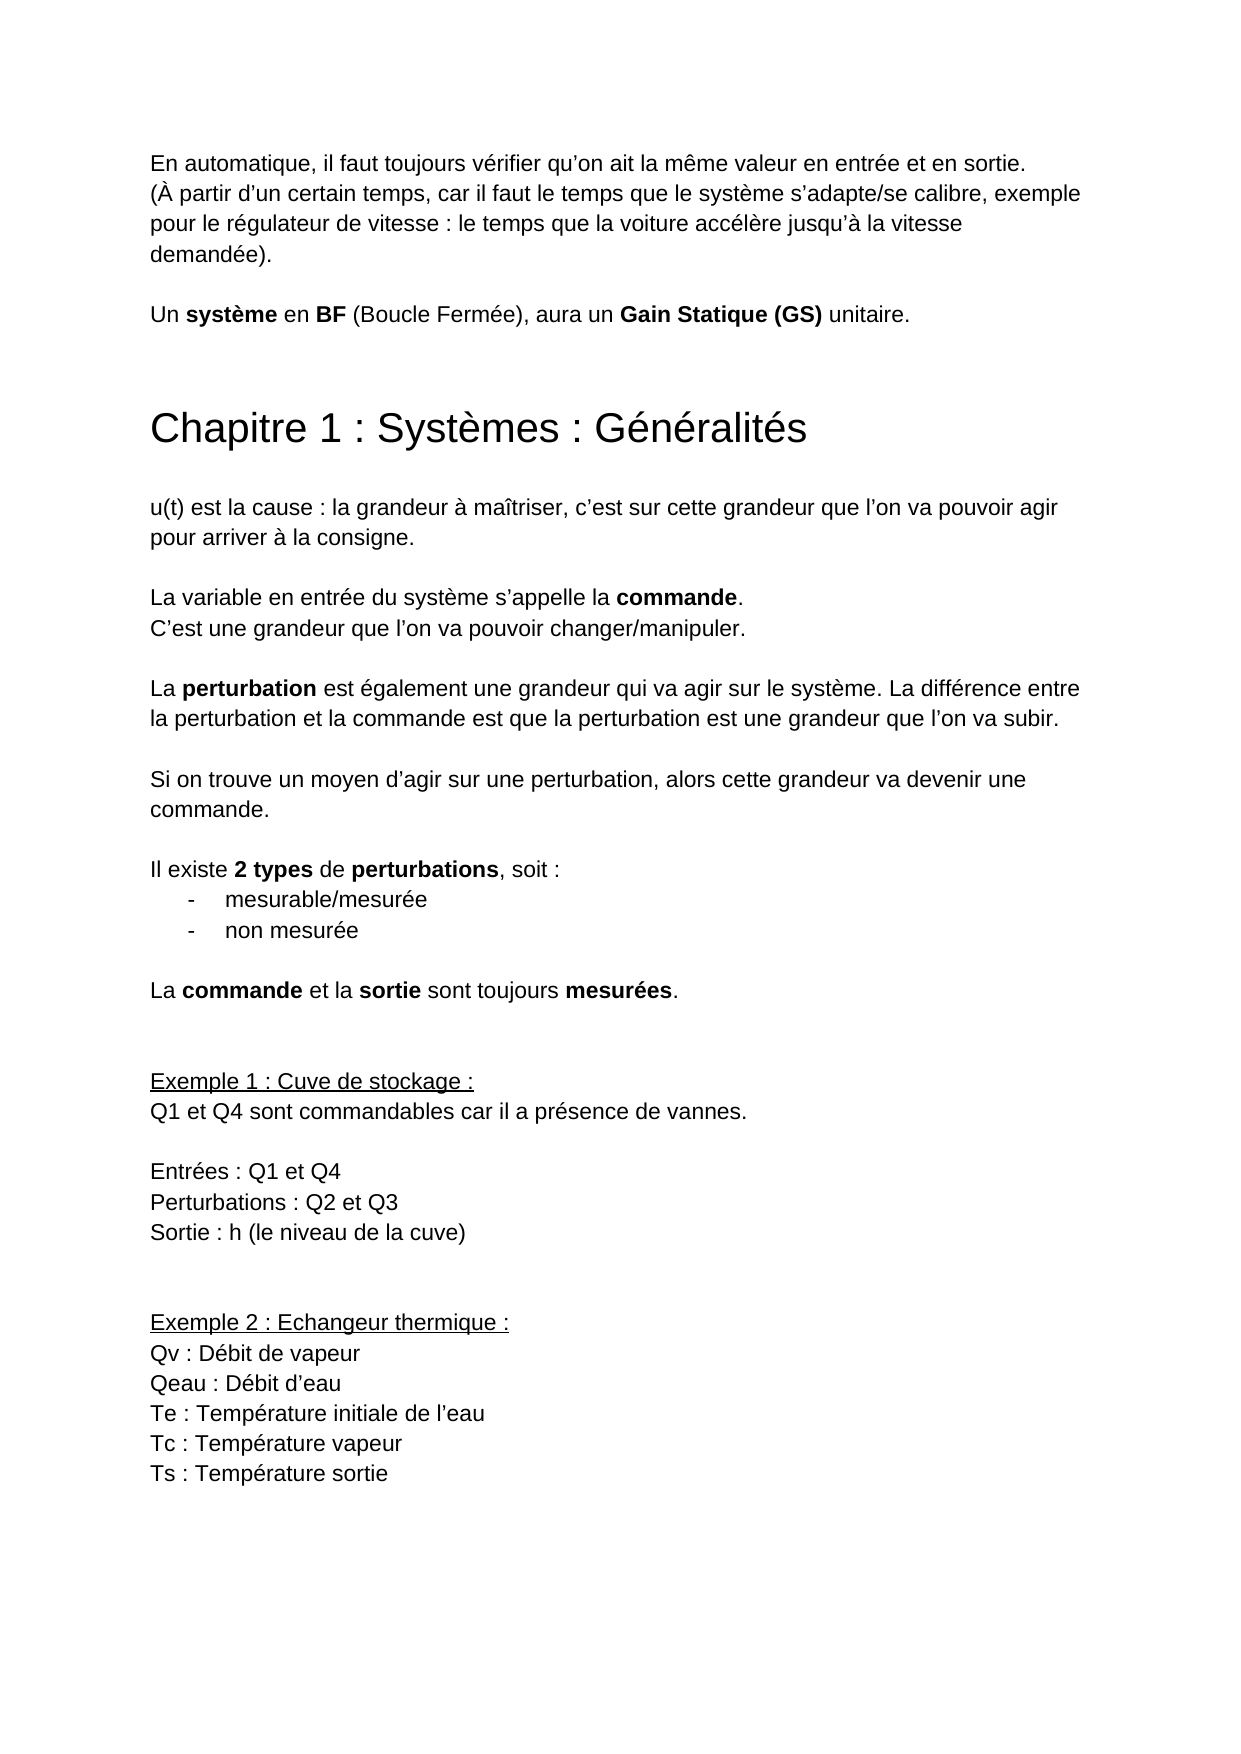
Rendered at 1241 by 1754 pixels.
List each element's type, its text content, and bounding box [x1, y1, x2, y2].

text Te : Température initiale de l’eau [150, 1400, 1090, 1426]
text (À partir d’un certain temps, car il faut le temps que le système s’adapte/se calibre, exemple pour le régulateur de vitesse : le temps que la voiture accélère jusqu’à la vitesse demandée). [150, 180, 1090, 267]
text Q1 et Q4 sont commandables car il a présence de vannes. [150, 1098, 1090, 1124]
text La perturbation est également une grandeur qui va agir sur le système. La différence entre la perturbation et la commande est que la perturbation est une grandeur que l’on va subir. [150, 675, 1090, 732]
text Exemple 2 : Echangeur thermique : [150, 1309, 1090, 1336]
text La variable en entrée du système s’appelle la commande. [150, 584, 1090, 611]
text Sortie : h (le niveau de la cuve) [150, 1219, 1090, 1245]
text C’est une grandeur que l’on va pouvoir changer/manipuler. [150, 614, 1090, 641]
text Un système en BF (Boucle Fermée), aura un Gain Statique (GS) unitaire. [150, 301, 1090, 327]
text Exemple 1 : Cuve de stockage : [150, 1068, 1090, 1094]
text Si on trouve un moyen d’agir sur une perturbation, alors cette grandeur va devenir une commande. [150, 766, 1090, 822]
text Qeau : Débit d’eau [150, 1370, 1090, 1396]
text La commande et la sortie sont toujours mesurées. [150, 977, 1090, 1003]
subtitle Chapitre 1 : Systèmes : Généralités [150, 403, 1090, 451]
text Il existe 2 types de perturbations, soit : [150, 856, 1090, 883]
text Qv : Débit de vapeur [150, 1339, 1090, 1366]
text Perturbations : Q2 et Q3 [150, 1188, 1090, 1215]
text Tc : Température vapeur [150, 1430, 1090, 1457]
list non mesurée [187, 917, 1090, 943]
text u(t) est la cause : la grandeur à maîtriser, c’est sur cette grandeur que l’on va pouvoir agir pour arriver à la consigne. [150, 494, 1090, 550]
list mesurable/mesurée [187, 886, 1090, 913]
text Ts : Température sortie [150, 1460, 1090, 1487]
text Entrées : Q1 et Q4 [150, 1158, 1090, 1185]
text En automatique, il faut toujours vérifier qu’on ait la même valeur en entrée et en sortie. [150, 150, 1090, 176]
